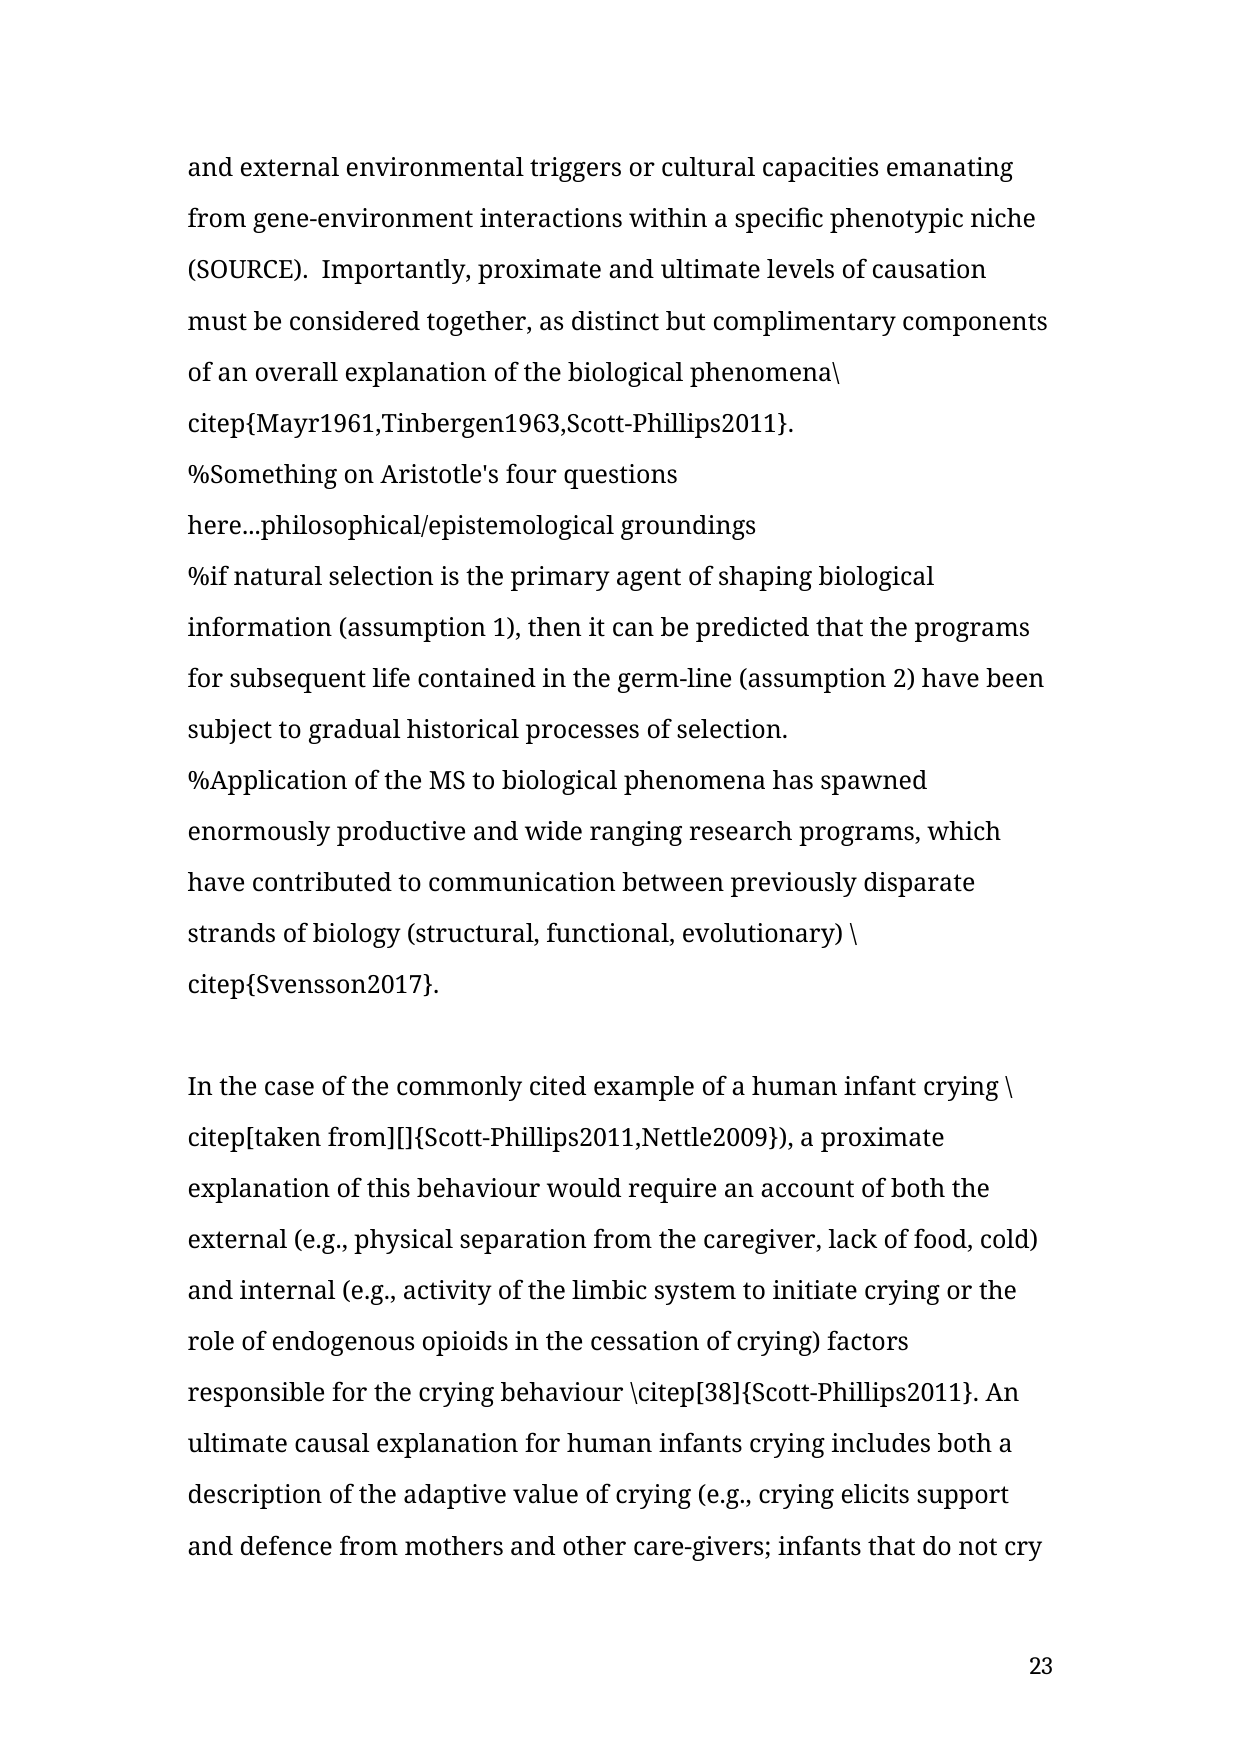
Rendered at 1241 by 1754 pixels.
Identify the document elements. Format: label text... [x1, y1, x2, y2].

text %Something on Aristotle's four questions here...philosophical/epistemological groundings [187, 456, 1053, 541]
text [187, 1069, 1053, 1562]
text %Application of the MS to biological phenomena has spawned enormously productive and wide ranging research programs, which have contributed to communication between previously disparate strands of biology (structural, functional, evolutionary) \citep{Svensson2017}. [187, 762, 1053, 1001]
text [187, 150, 1053, 439]
text %if natural selection is the primary agent of shaping biological information (assumption 1), then it can be predicted that the programs for subsequent life contained in the germ-line (assumption 2) have been subject to gradual historical processes of selection. [187, 558, 1053, 746]
